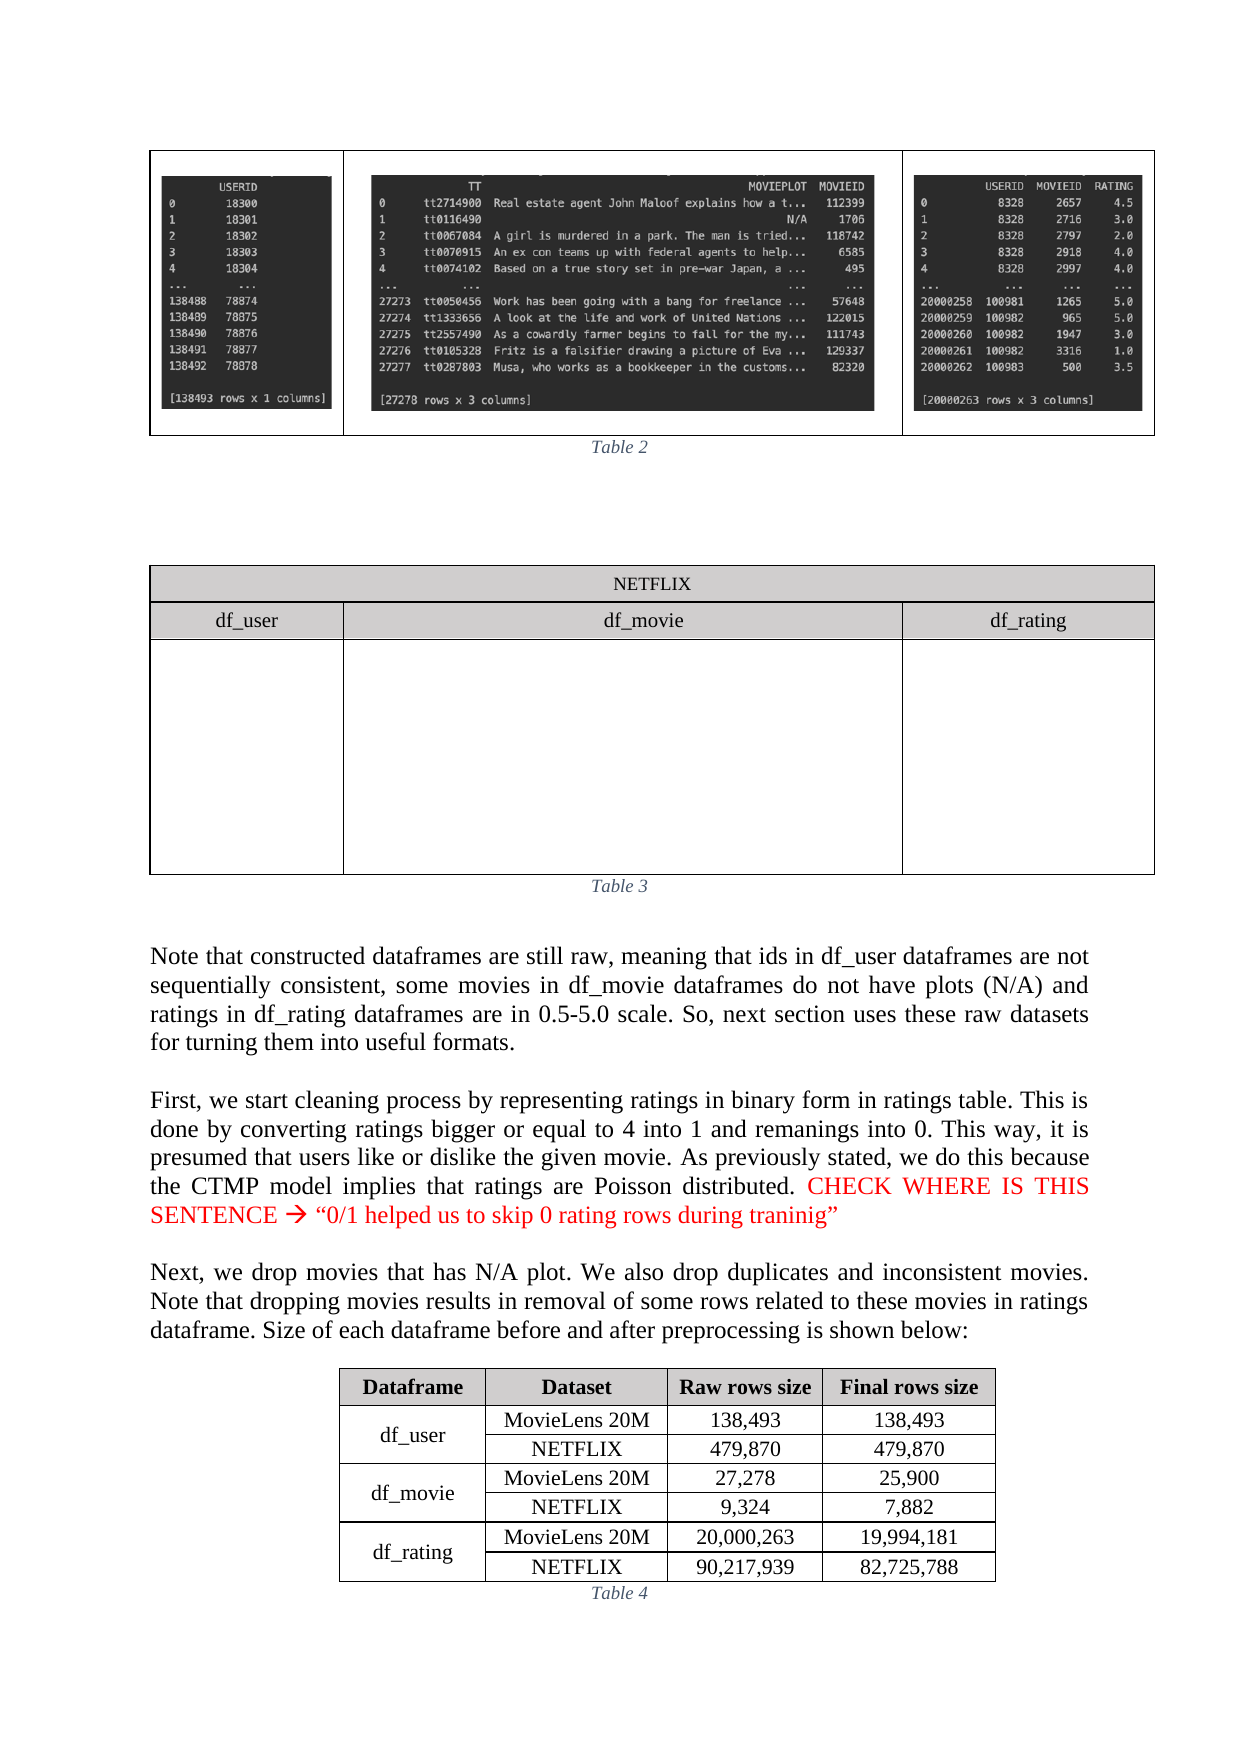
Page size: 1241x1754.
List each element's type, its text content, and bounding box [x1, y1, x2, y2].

table_cell df_movie [340, 1464, 485, 1521]
table_cell 138,493 [668, 1406, 822, 1434]
table_cell [903, 640, 1154, 874]
table_cell 9,324 [668, 1493, 822, 1521]
table_cell [151, 640, 343, 874]
table_cell 82,725,788 [823, 1553, 995, 1581]
table_cell df_rating [340, 1523, 485, 1581]
table_cell 138,493 [823, 1406, 995, 1434]
table_cell 479,870 [823, 1435, 995, 1463]
picture [161, 176, 332, 409]
picture [371, 175, 875, 411]
table_cell NETFLIX [486, 1553, 667, 1581]
table_cell [344, 151, 902, 435]
table_cell df_rating [903, 603, 1154, 638]
text Table 4 [150, 1582, 1090, 1604]
table_header Raw rows size [668, 1369, 822, 1405]
table_cell 27,278 [668, 1464, 822, 1492]
table_cell NETFLIX [486, 1493, 667, 1521]
table_cell df_user [340, 1406, 485, 1463]
table_cell [344, 640, 902, 874]
text Table 2 [150, 436, 1090, 457]
table_header Dataset [486, 1369, 667, 1405]
table_cell 19,994,181 [823, 1523, 995, 1551]
table_cell 90,217,939 [668, 1553, 822, 1581]
text First, we start cleaning process by representing ratings in binary form in ratings table. This is done by converting ratings bigger or equal to 4 into 1 and remanings into 0. This way, it is presumed that users like or dislike the given movie. As previously stated, we do this because the CTMP model implies that ratings are Poisson distributed. CHECK WHERE IS THIS SENTENCE “0/1 helped us to skip 0 rating rows during traninig” [150, 1085, 1090, 1229]
table_cell 479,870 [668, 1435, 822, 1463]
text Table 3 [150, 875, 1090, 896]
table_cell 7,882 [823, 1493, 995, 1521]
table_header NETFLIX [151, 566, 1154, 601]
table_header Dataframe [340, 1369, 485, 1405]
text Note that constructed dataframes are still raw, meaning that ids in df_user dataframes are not sequentially consistent, some movies in df_movie dataframes do not have plots (N/A) and ratings in df_rating dataframes are in 0.5-5.0 scale. So, next section uses these raw datasets for turning them into useful formats. [150, 941, 1090, 1056]
table_cell 20,000,263 [668, 1523, 822, 1551]
table_cell MovieLens 20M [486, 1523, 667, 1551]
table_cell df_movie [344, 603, 902, 638]
table_cell 25,900 [823, 1464, 995, 1492]
table_header Final rows size [823, 1369, 995, 1405]
table_cell [151, 151, 343, 435]
table_cell df_user [151, 603, 343, 638]
table_cell MovieLens 20M [486, 1464, 667, 1492]
table_cell MovieLens 20M [486, 1406, 667, 1434]
table_cell NETFLIX [486, 1435, 667, 1463]
table_cell [903, 151, 1154, 435]
text Next, we drop movies that has N/A plot. We also drop duplicates and inconsistent movies. Note that dropping movies results in removal of some rows related to these movies in ratings dataframe. Size of each dataframe before and after preprocessing is shown below: [150, 1257, 1090, 1344]
picture [913, 175, 1143, 411]
